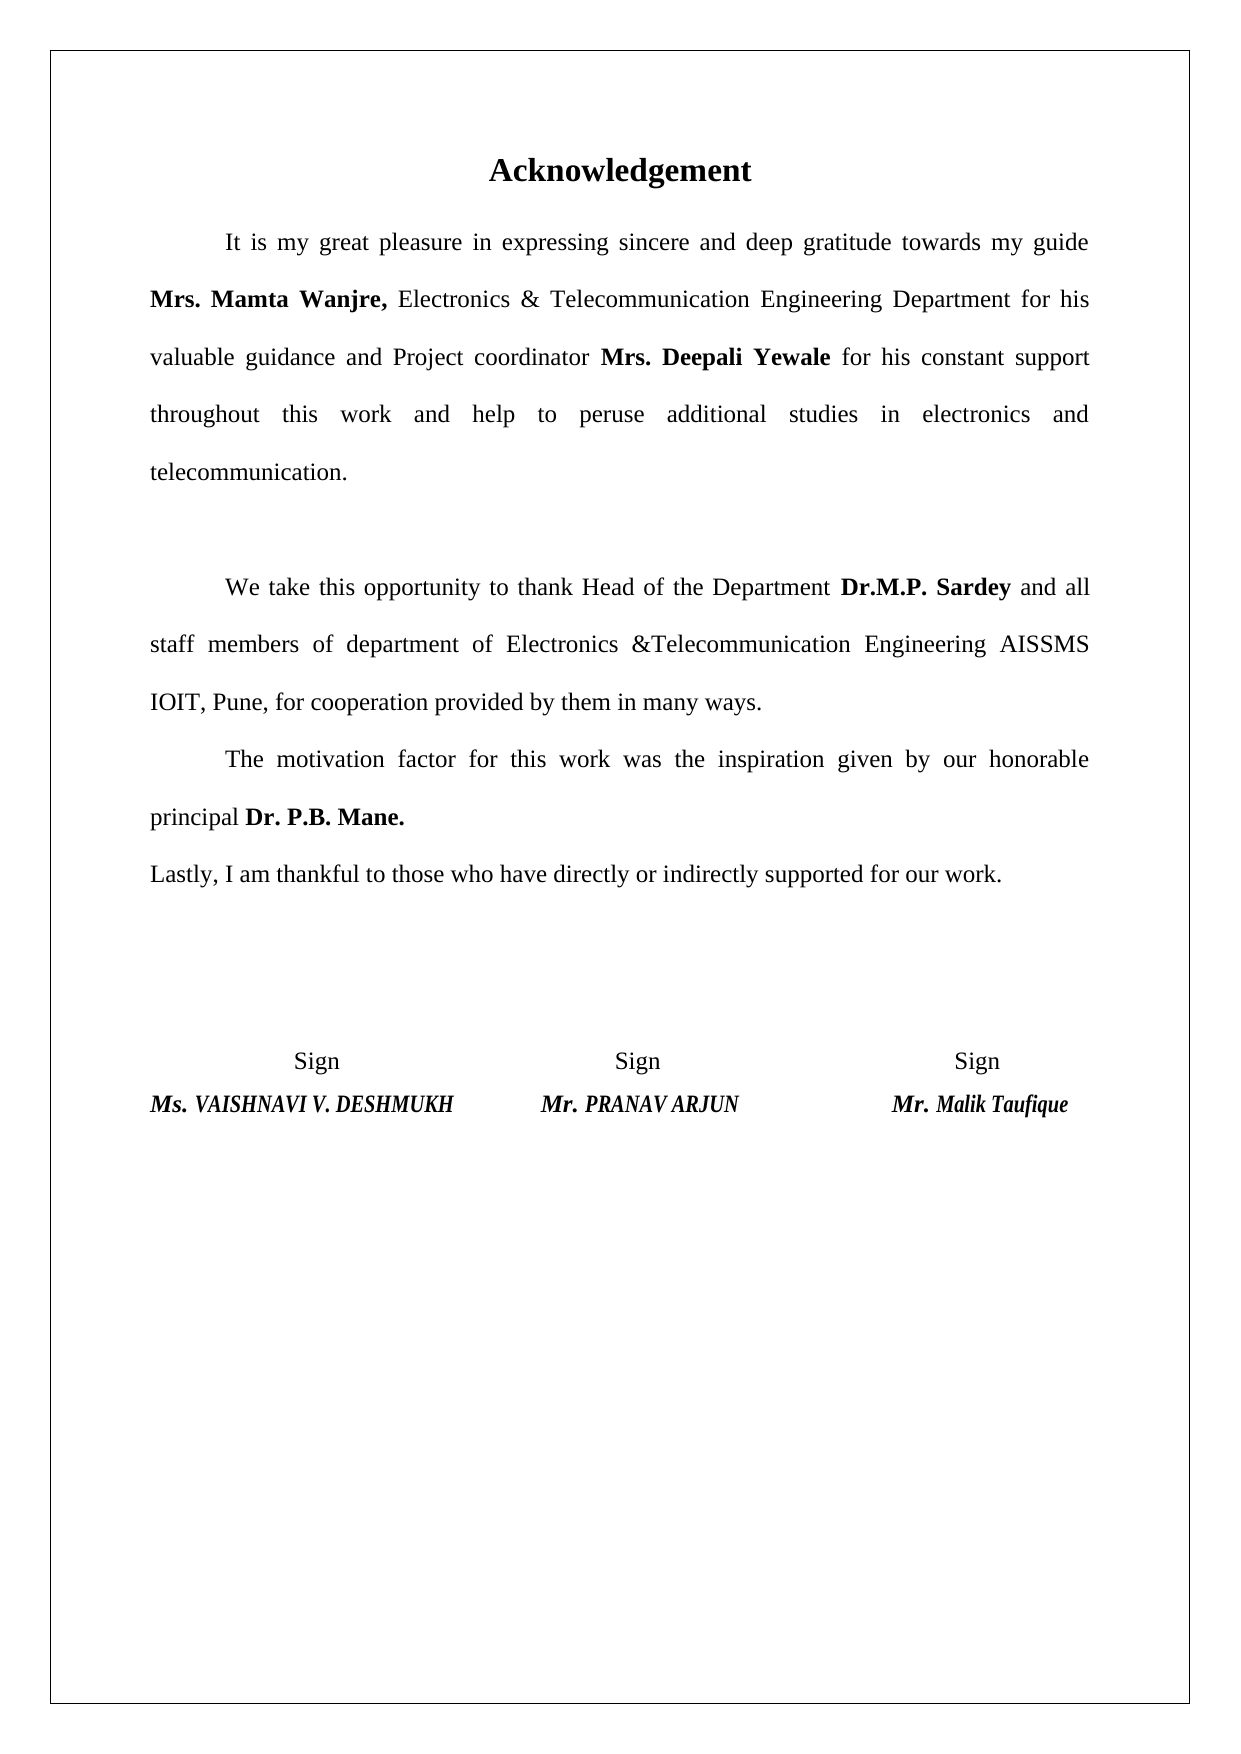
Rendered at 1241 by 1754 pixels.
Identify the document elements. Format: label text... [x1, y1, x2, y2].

text It is my great pleasure in expressing sincere and deep gratitude towards my guide Mrs. Mamta Wanjre, Electronics & Telecommunication Engineering Department for his valuable guidance and Project coordinator Mrs. Deepali Yewale for his constant support throughout this work and help to peruse additional studies in electronics and telecommunication. [150, 227, 1090, 485]
text Sign Sign Sign [150, 1046, 1090, 1075]
text Acknowledgement [150, 150, 1090, 188]
text The motivation factor for this work was the inspiration given by our honorable principal Dr. P.B. Mane. [150, 744, 1090, 830]
text Ms. VAISHNAVI V. DESHMUKH Mr. PRANAV ARJUN Mr. Malik Taufique [150, 1089, 1090, 1118]
text Lastly, I am thankful to those who have directly or indirectly supported for our work. [150, 859, 1090, 888]
text We take this opportunity to thank Head of the Department Dr.M.P. Sardey and all staff members of department of Electronics &Telecommunication Engineering AISSMS IOIT, Pune, for cooperation provided by them in many ways. [150, 572, 1090, 715]
